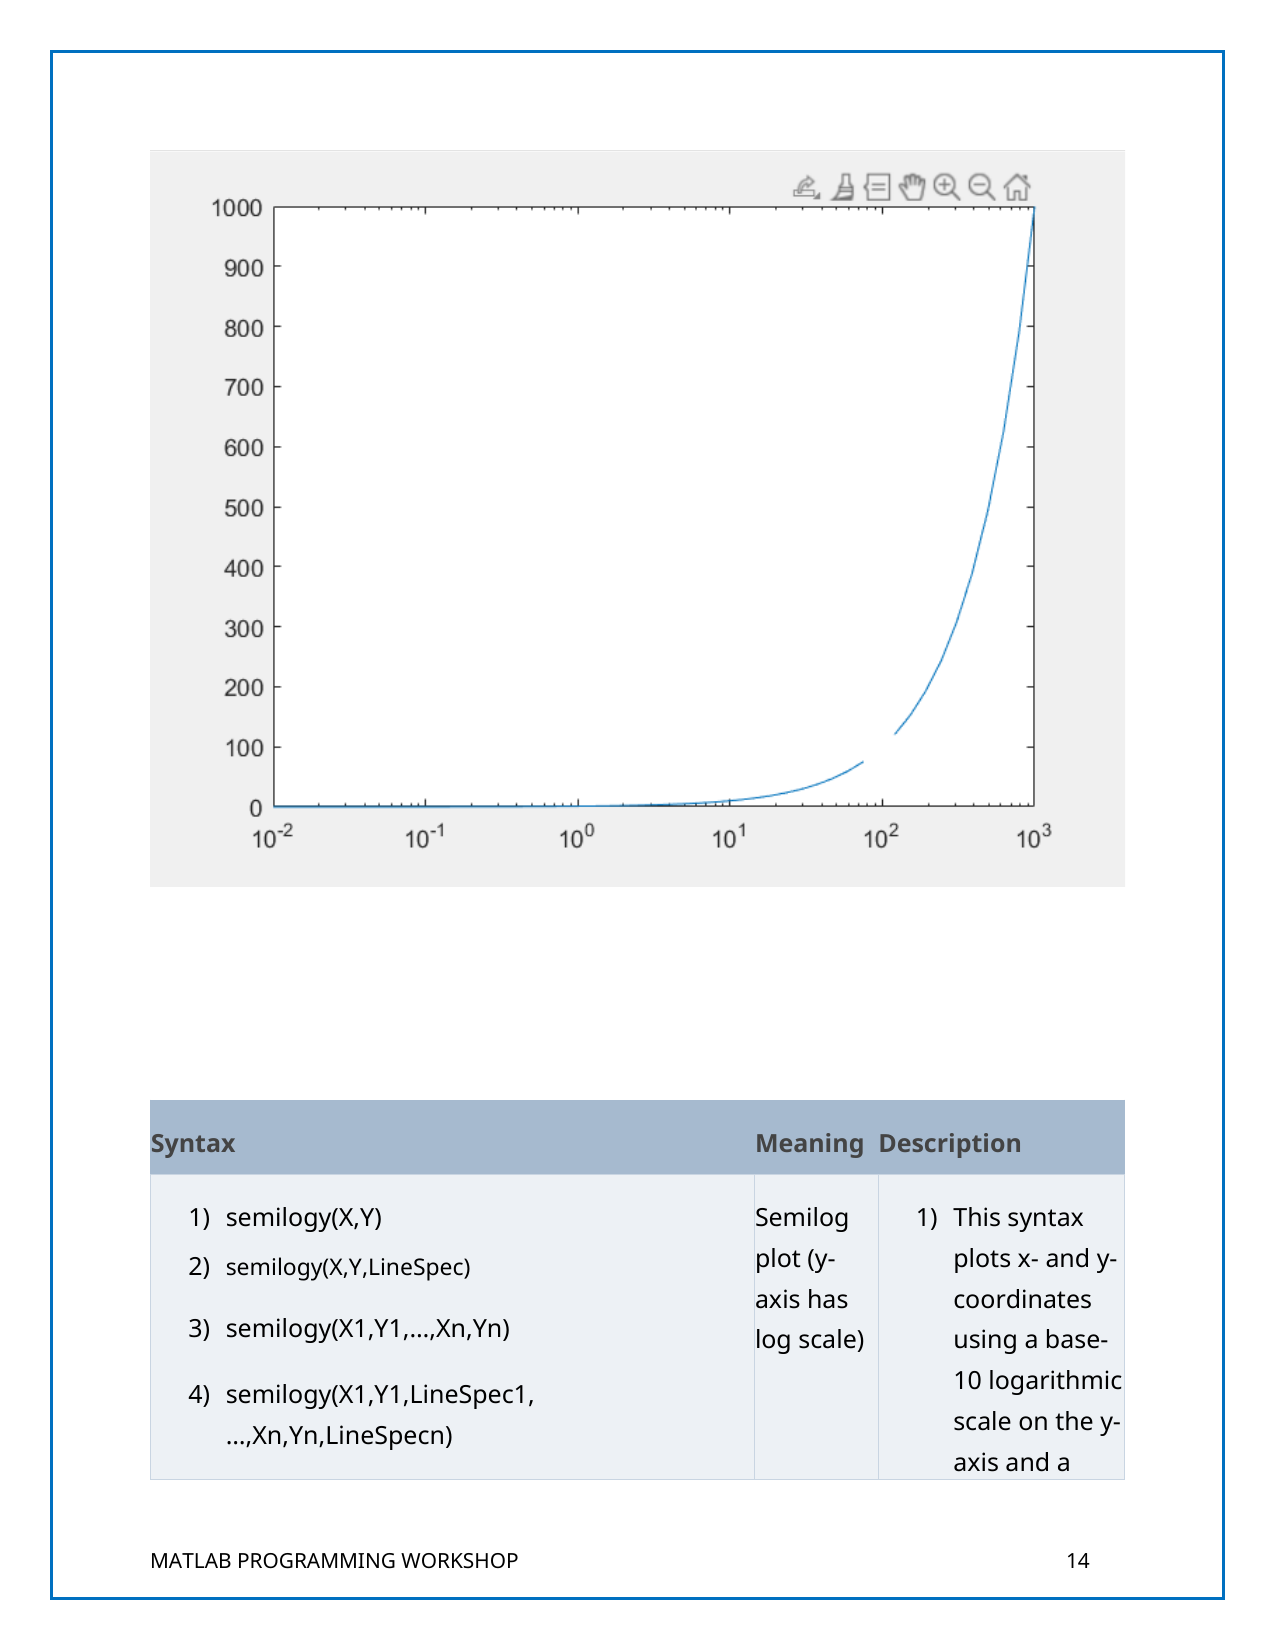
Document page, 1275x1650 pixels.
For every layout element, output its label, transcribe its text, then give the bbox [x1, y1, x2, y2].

picture [150, 150, 1125, 887]
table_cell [755, 1175, 878, 1479]
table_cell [879, 1175, 1124, 1479]
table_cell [151, 1175, 754, 1479]
table_header Syntax [151, 1101, 754, 1174]
table_header Description [879, 1101, 1124, 1174]
table_header Meaning [755, 1101, 878, 1174]
